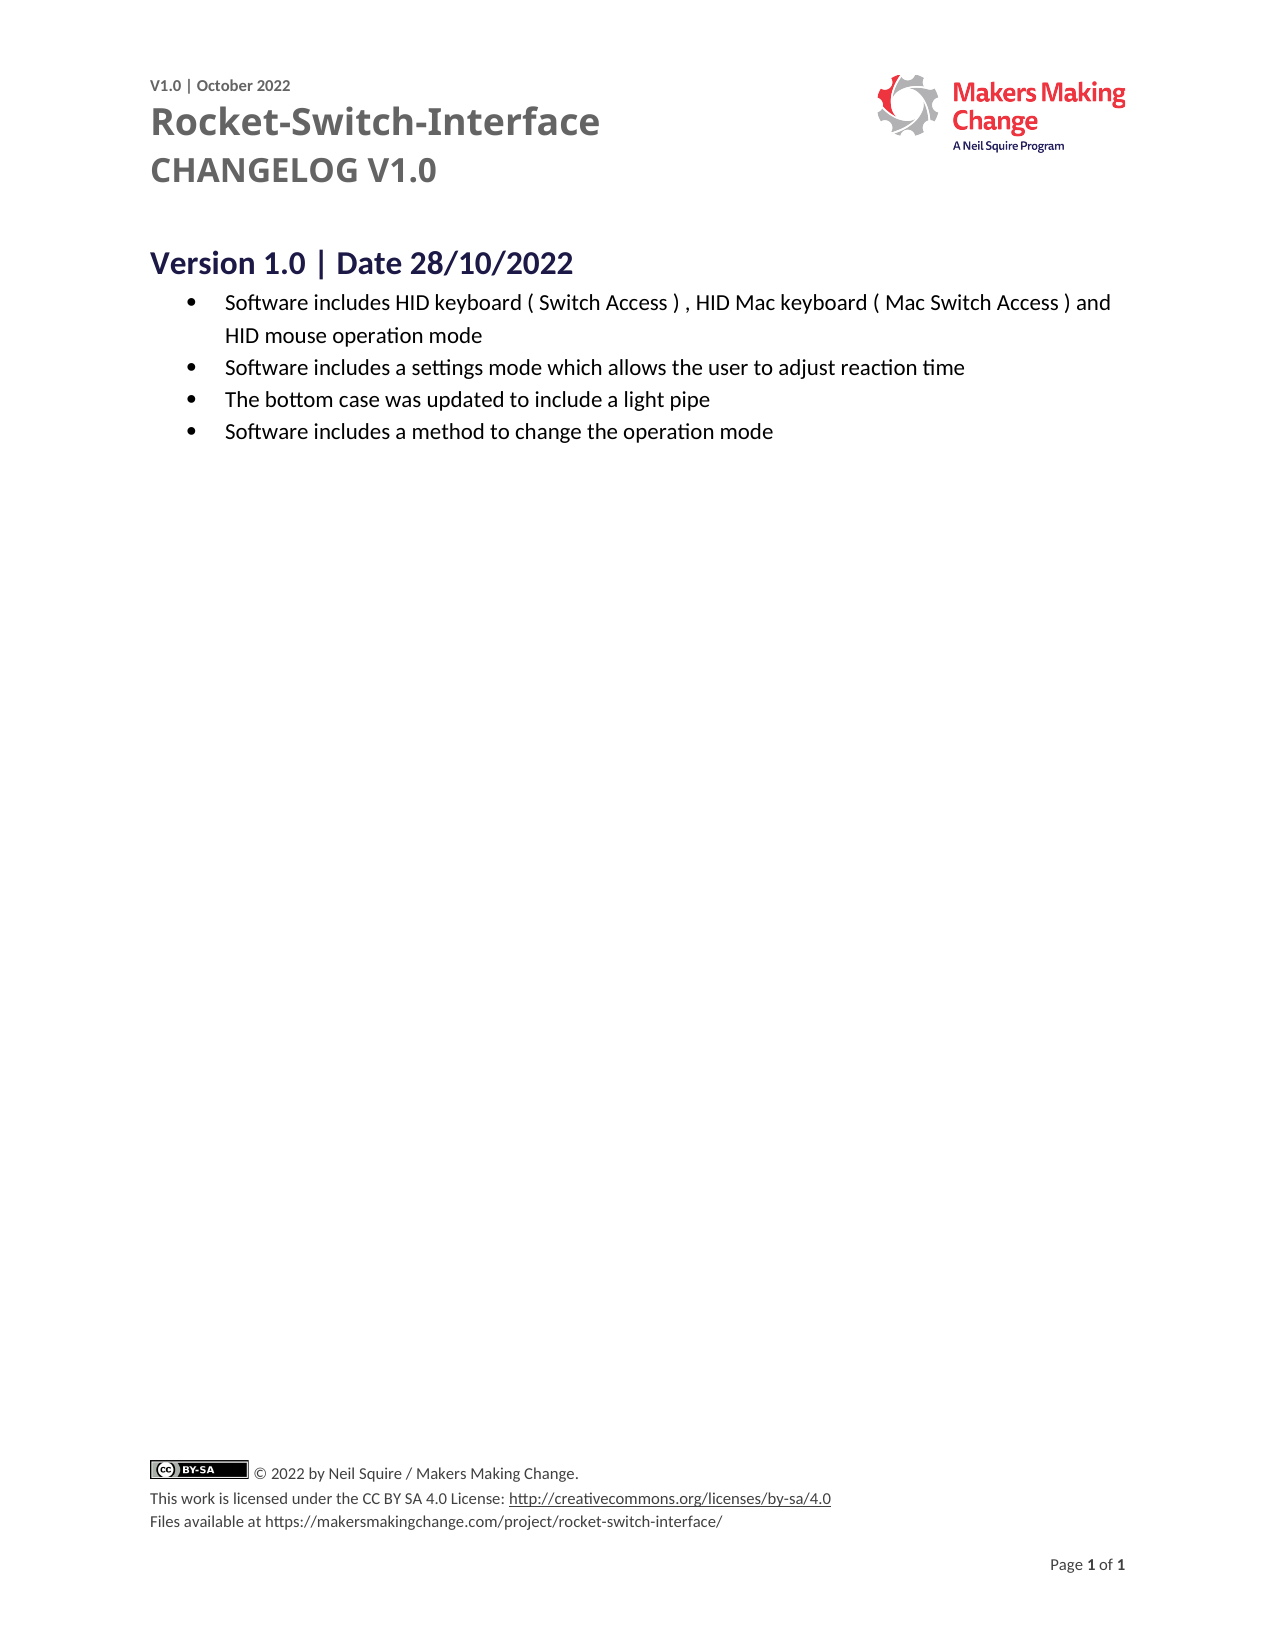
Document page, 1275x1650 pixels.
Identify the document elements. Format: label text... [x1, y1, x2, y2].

subtitle Version 1.0 | Date 28/10/2022 [150, 242, 1125, 282]
list Software includes HID keyboard ( Switch Access ) , HID Mac keyboard ( Mac Switch Access ) and HID mouse operation mode [187, 288, 1125, 349]
list The bottom case was updated to include a light pipe [187, 385, 1125, 413]
picture [877, 75, 1125, 153]
list Software includes a method to change the operation mode [187, 417, 1125, 445]
picture [150, 1460, 249, 1479]
list Software includes a settings mode which allows the user to adjust reaction time [187, 353, 1125, 381]
